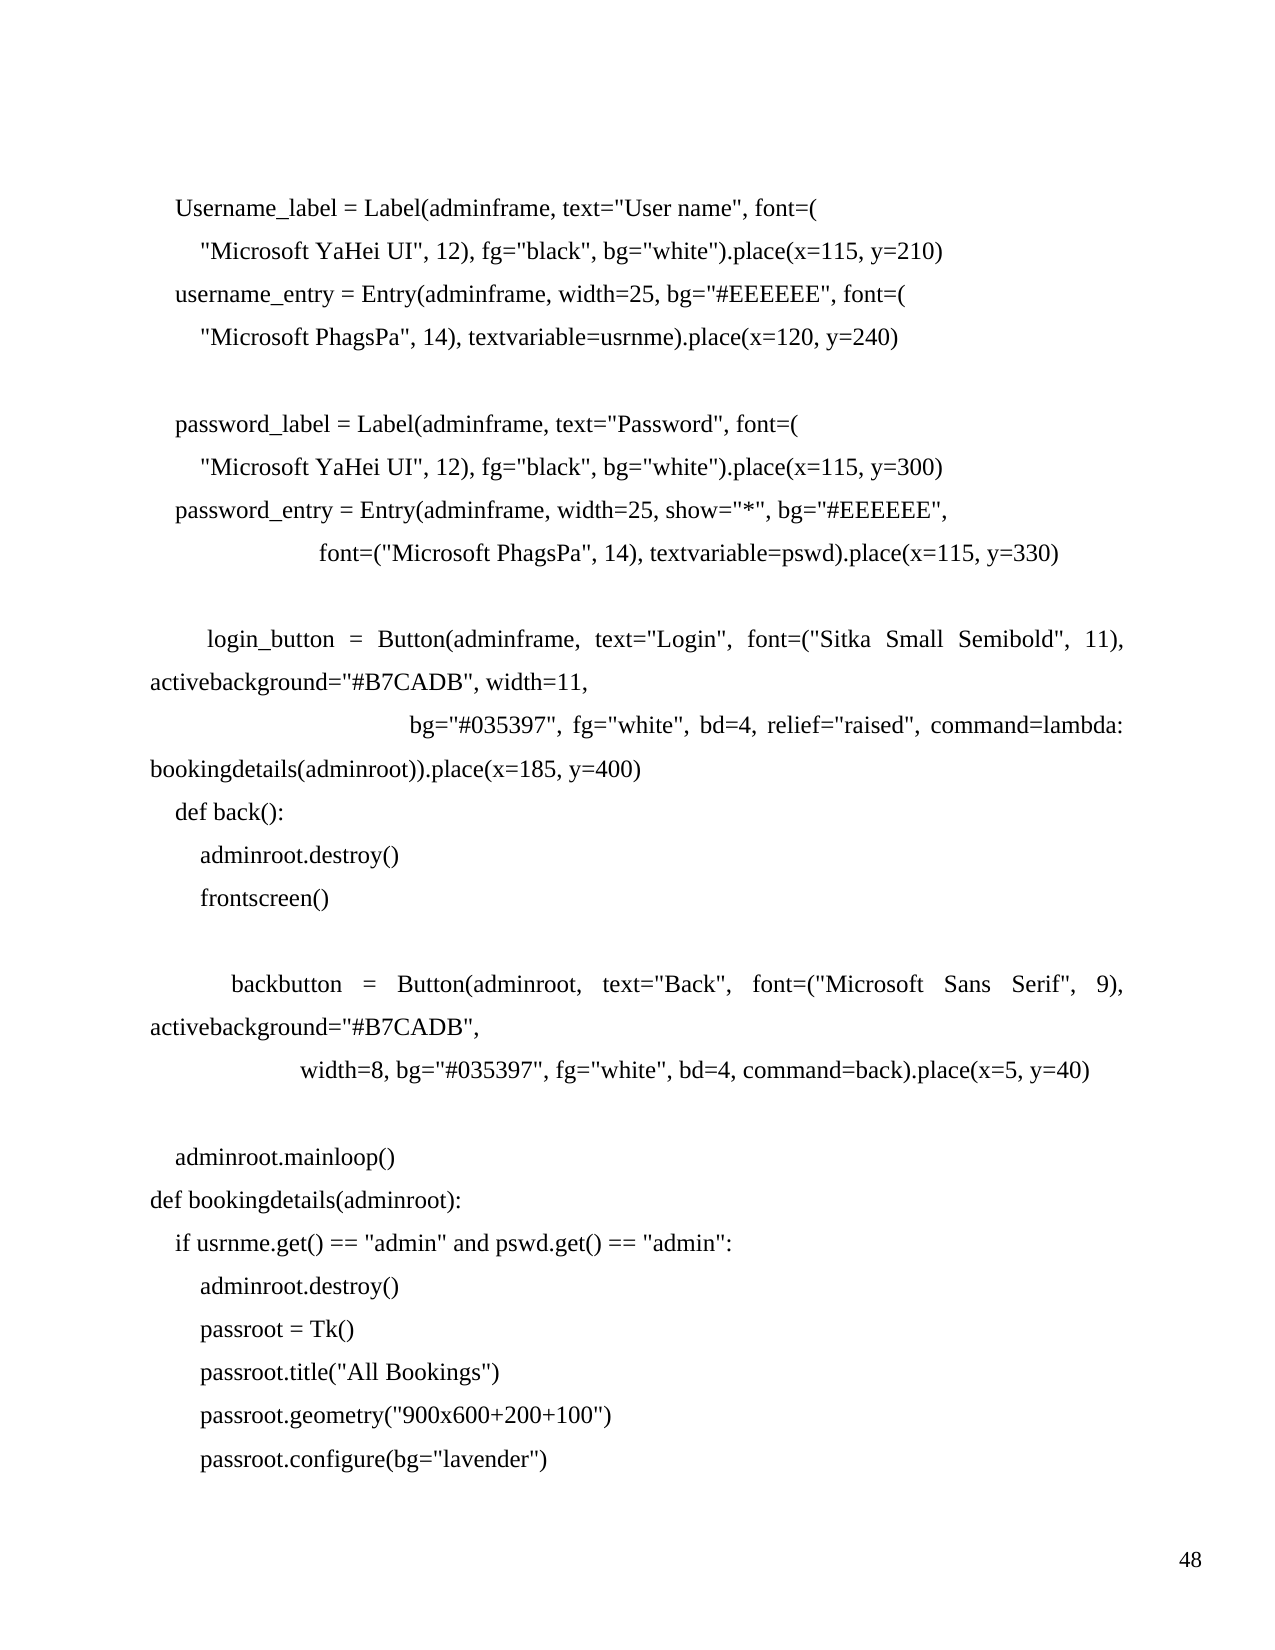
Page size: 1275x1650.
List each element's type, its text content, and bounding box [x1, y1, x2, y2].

text "Microsoft YaHei UI", 12), fg="black", bg="white").place(x=115, y=300) [150, 452, 1125, 481]
text Username_label = Label(adminframe, text="User name", font=( [150, 193, 1125, 222]
text def bookingdetails(adminroot): [150, 1185, 1125, 1214]
text passroot = Tk() [150, 1314, 1125, 1343]
text width=8, bg="#035397", fg="white", bd=4, command=back).place(x=5, y=40) [150, 1056, 1125, 1084]
text backbutton = Button(adminroot, text="Back", font=("Microsoft Sans Serif", 9), activebackground="#B7CADB", [150, 969, 1125, 1041]
text bg="#035397", fg="white", bd=4, relief="raised", command=lambda: bookingdetails(adminroot)).place(x=185, y=400) [150, 711, 1125, 782]
text adminroot.mainloop() [150, 1142, 1125, 1171]
text frontscreen() [150, 883, 1125, 912]
text login_button = Button(adminframe, text="Login", font=("Sitka Small Semibold", 11), activebackground="#B7CADB", width=11, [150, 624, 1125, 696]
text "Microsoft YaHei UI", 12), fg="black", bg="white").place(x=115, y=210) [150, 236, 1125, 265]
text passroot.geometry("900x600+200+100") [150, 1401, 1125, 1429]
text adminroot.destroy() [150, 1271, 1125, 1300]
text if usrnme.get() == "admin" and pswd.get() == "admin": [150, 1228, 1125, 1257]
text adminroot.destroy() [150, 840, 1125, 869]
text passroot.title("All Bookings") [150, 1357, 1125, 1386]
text def back(): [150, 797, 1125, 826]
text passroot.configure(bg="lavender") [150, 1444, 1125, 1472]
text password_label = Label(adminframe, text="Password", font=( [150, 409, 1125, 437]
text password_entry = Entry(adminframe, width=25, show="*", bg="#EEEEEE", [150, 495, 1125, 524]
text "Microsoft PhagsPa", 14), textvariable=usrnme).place(x=120, y=240) [150, 322, 1125, 351]
text username_entry = Entry(adminframe, width=25, bg="#EEEEEE", font=( [150, 279, 1125, 308]
text font=("Microsoft PhagsPa", 14), textvariable=pswd).place(x=115, y=330) [150, 538, 1125, 567]
